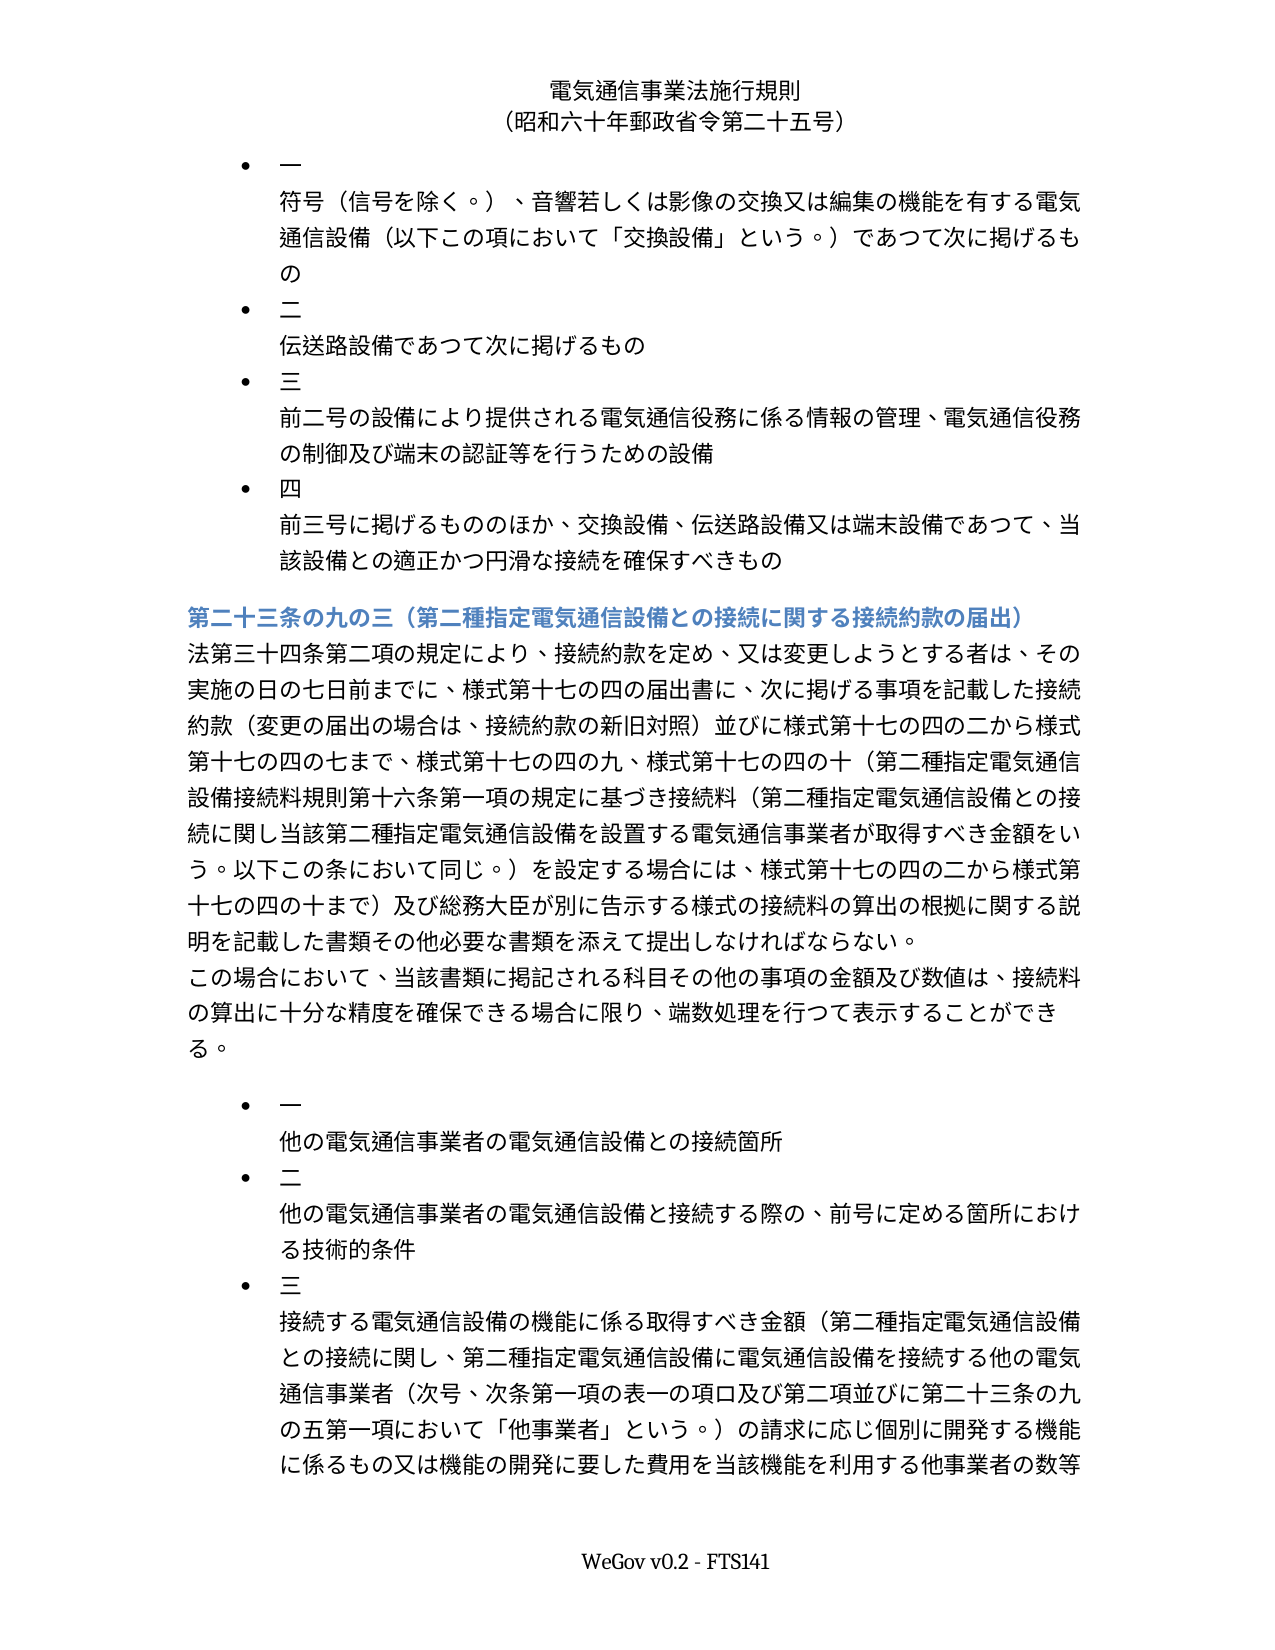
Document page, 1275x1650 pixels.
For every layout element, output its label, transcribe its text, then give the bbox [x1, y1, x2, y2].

list 一 他の電気通信事業者の電気通信設備との接続箇所 [242, 1090, 1087, 1157]
subtitle 第二十三条の九の三（第二種指定電気通信設備との接続に関する接続約款の届出） [187, 602, 1087, 633]
list 四 前三号に掲げるもののほか、交換設備、伝送路設備又は端末設備であつて、当該設備との適正かつ円滑な接続を確保すべきもの [242, 473, 1087, 577]
list 三 前二号の設備により提供される電気通信役務に係る情報の管理、電気通信役務の制御及び端末の認証等を行うための設備 [242, 366, 1087, 469]
list 二 他の電気通信事業者の電気通信設備と接続する際の、前号に定める箇所における技術的条件 [242, 1162, 1087, 1265]
list 一 符号（信号を除く。）、音響若しくは影像の交換又は編集の機能を有する電気通信設備（以下この項において「交換設備」という。）であつて次に掲げるもの [242, 150, 1087, 289]
text 法第三十四条第二項の規定により、接続約款を定め、又は変更しようとする者は、その実施の日の七日前までに、様式第十七の四の届出書に、次に掲げる事項を記載した接続約款（変更の届出の場合は、接続約款の新旧対照）並びに様式第十七の四の二から様式第十七の四の七まで、様式第十七の四の九、様式第十七の四の十（第二種指定電気通信設備接続料規則第十六条第一項の規定に基づき接続料（第二種指定電気通信設備との接続に関し当該第二種指定電気通信設備を設置する電気通信事業者が取得すべき金額をいう。以下この条において同じ。）を設定する場合には、様式第十七の四の二から様式第十七の四の十まで）及び総務大臣が別に告示する様式の接続料の算出の根拠に関する説明を記載した書類その他必要な書類を添えて提出しなければならない。 この場合において、当該書類に掲記される科目その他の事項の金額及び数値は、接続料の算出に十分な精度を確保できる場合に限り、端数処理を行つて表示することができる。 [187, 638, 1087, 1064]
list 二 伝送路設備であつて次に掲げるもの [242, 294, 1087, 361]
